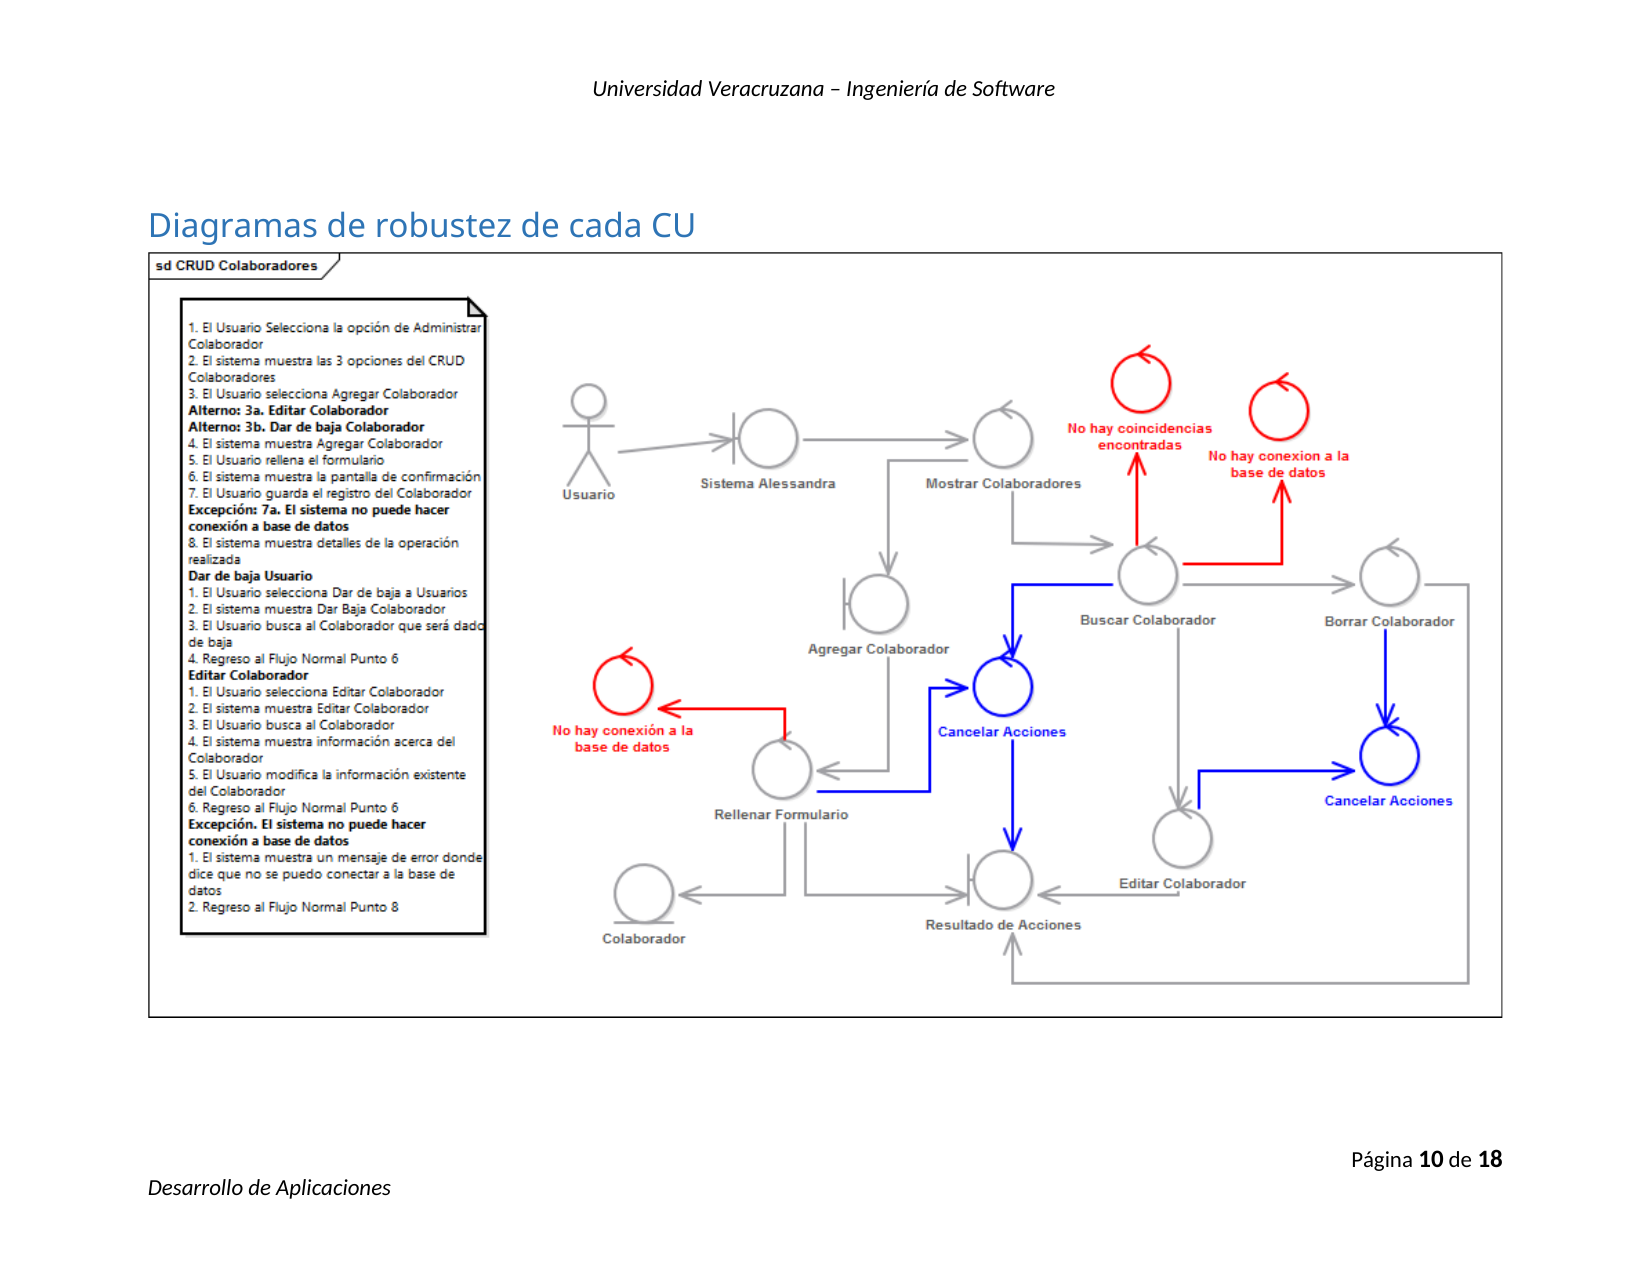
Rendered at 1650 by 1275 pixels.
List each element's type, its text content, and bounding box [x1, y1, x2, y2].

subtitle Diagramas de robustez de cada CU [148, 202, 1502, 248]
picture [147, 251, 1503, 1018]
